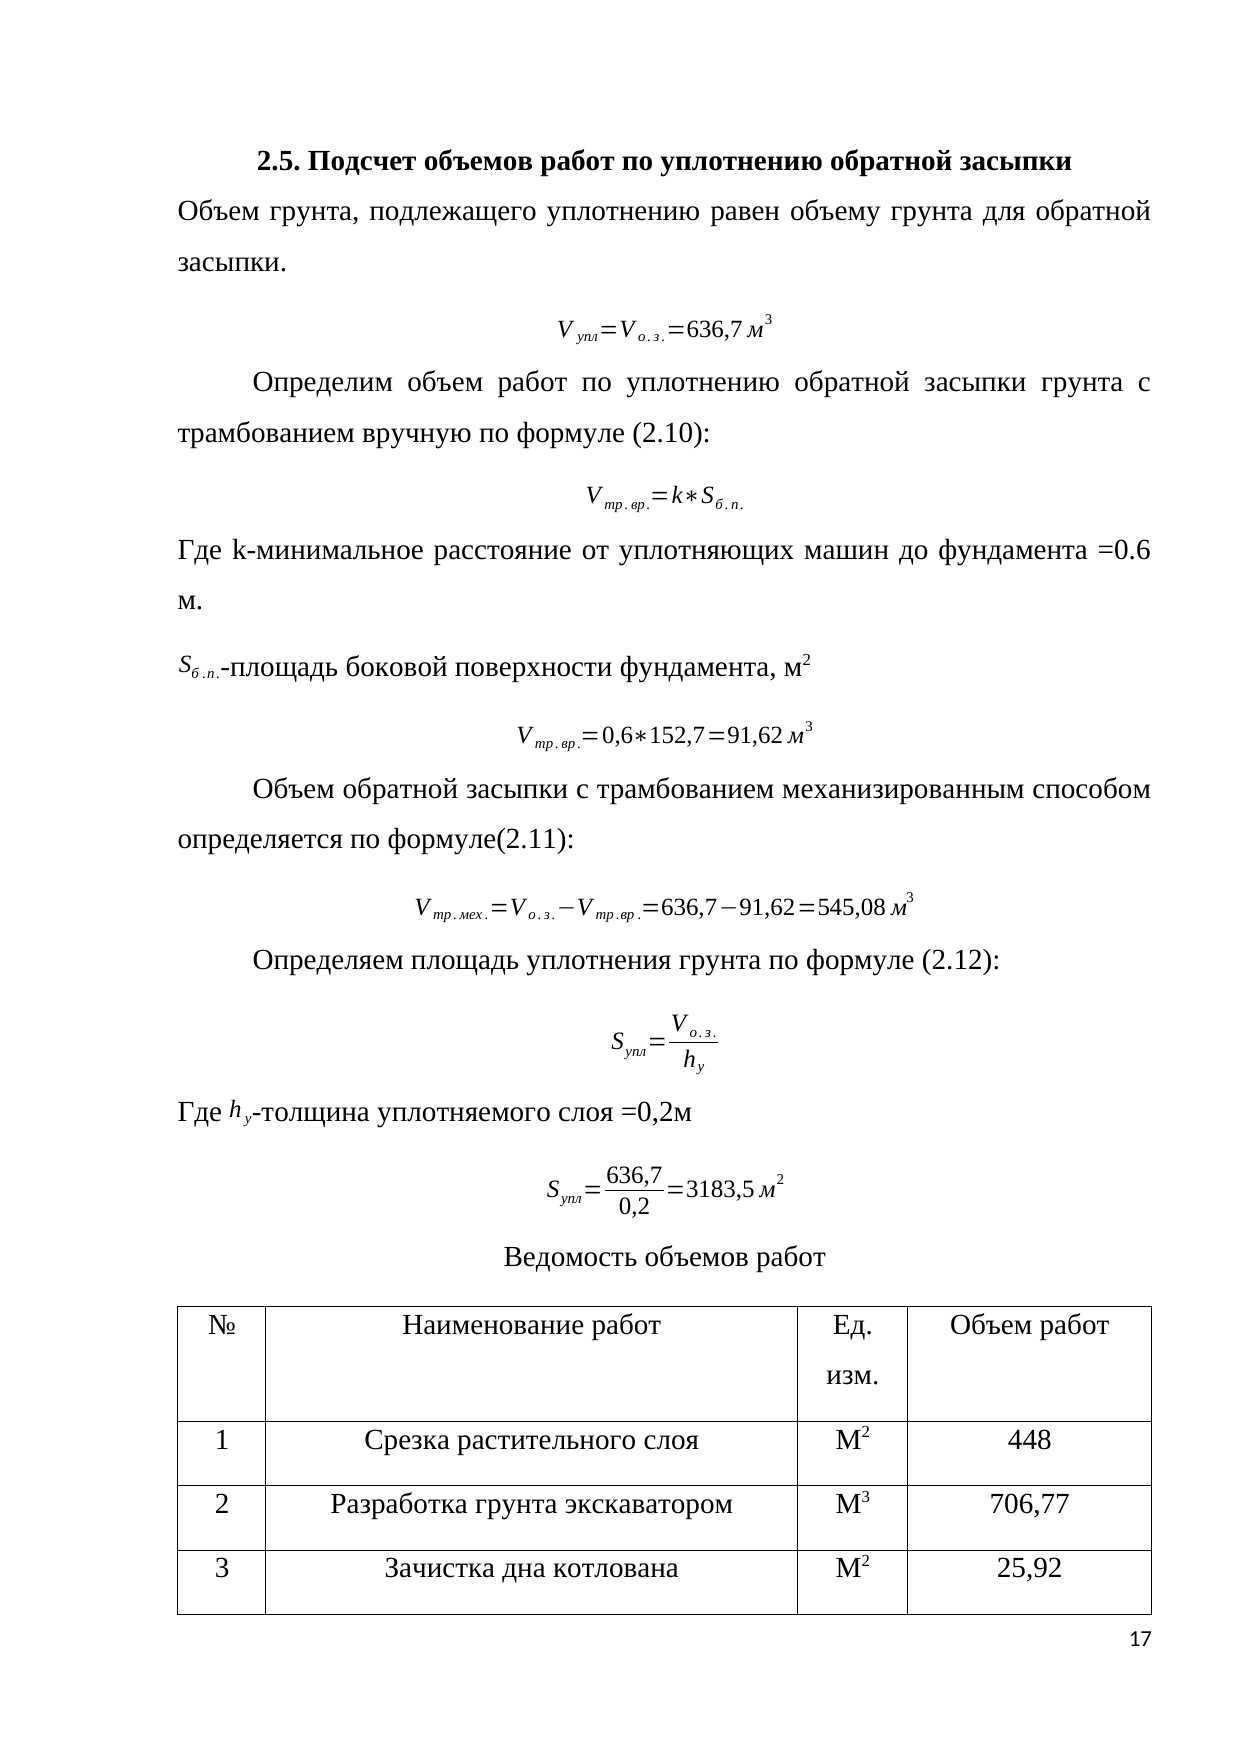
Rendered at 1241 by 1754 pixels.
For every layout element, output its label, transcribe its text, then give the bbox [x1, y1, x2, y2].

table_header Объем работ [908, 1307, 1151, 1421]
table_cell 448 [908, 1422, 1151, 1485]
table_cell М3 [798, 1486, 907, 1549]
table_header Наименование работ [266, 1307, 797, 1421]
table_cell Срезка растительного слоя [266, 1422, 797, 1485]
text Объем обратной засыпки с трамбованием механизированным способом определяется по формуле(2.11): [177, 771, 1152, 855]
text Где k-минимальное расстояние от уплотняющих машин до фундамента =0.6 м. [177, 532, 1152, 616]
table_cell 2 [178, 1486, 265, 1549]
text Определим объем работ по уплотнению обратной засыпки грунта с трамбованием вручную по формуле (2.10): [177, 364, 1152, 448]
text Определяем площадь уплотнения грунта по формуле (2.12): [177, 942, 1152, 976]
text Ведомость объемов работ [177, 1239, 1152, 1273]
table_header Ед. изм. [798, 1307, 907, 1421]
table_cell М2 [798, 1551, 907, 1614]
table_cell Разработка грунта экскаватором [266, 1486, 797, 1549]
table_cell М2 [798, 1422, 907, 1485]
subtitle 2.5. Подсчет объемов работ по уплотнению обратной засыпки [177, 143, 1152, 177]
table_cell 3 [178, 1551, 265, 1614]
text Объем грунта, подлежащего уплотнению равен объему грунта для обратной засыпки. [177, 193, 1152, 277]
table_cell Зачистка дна котлована [266, 1551, 797, 1614]
table_cell 706,77 [908, 1486, 1151, 1549]
table_cell 25,92 [908, 1551, 1151, 1614]
table_header № [178, 1307, 265, 1421]
text -площадь боковой поверхности фундамента, м2 [177, 649, 1152, 684]
text Где -толщина уплотняемого слоя =0,2м [177, 1094, 1152, 1128]
table_cell 1 [178, 1422, 265, 1485]
